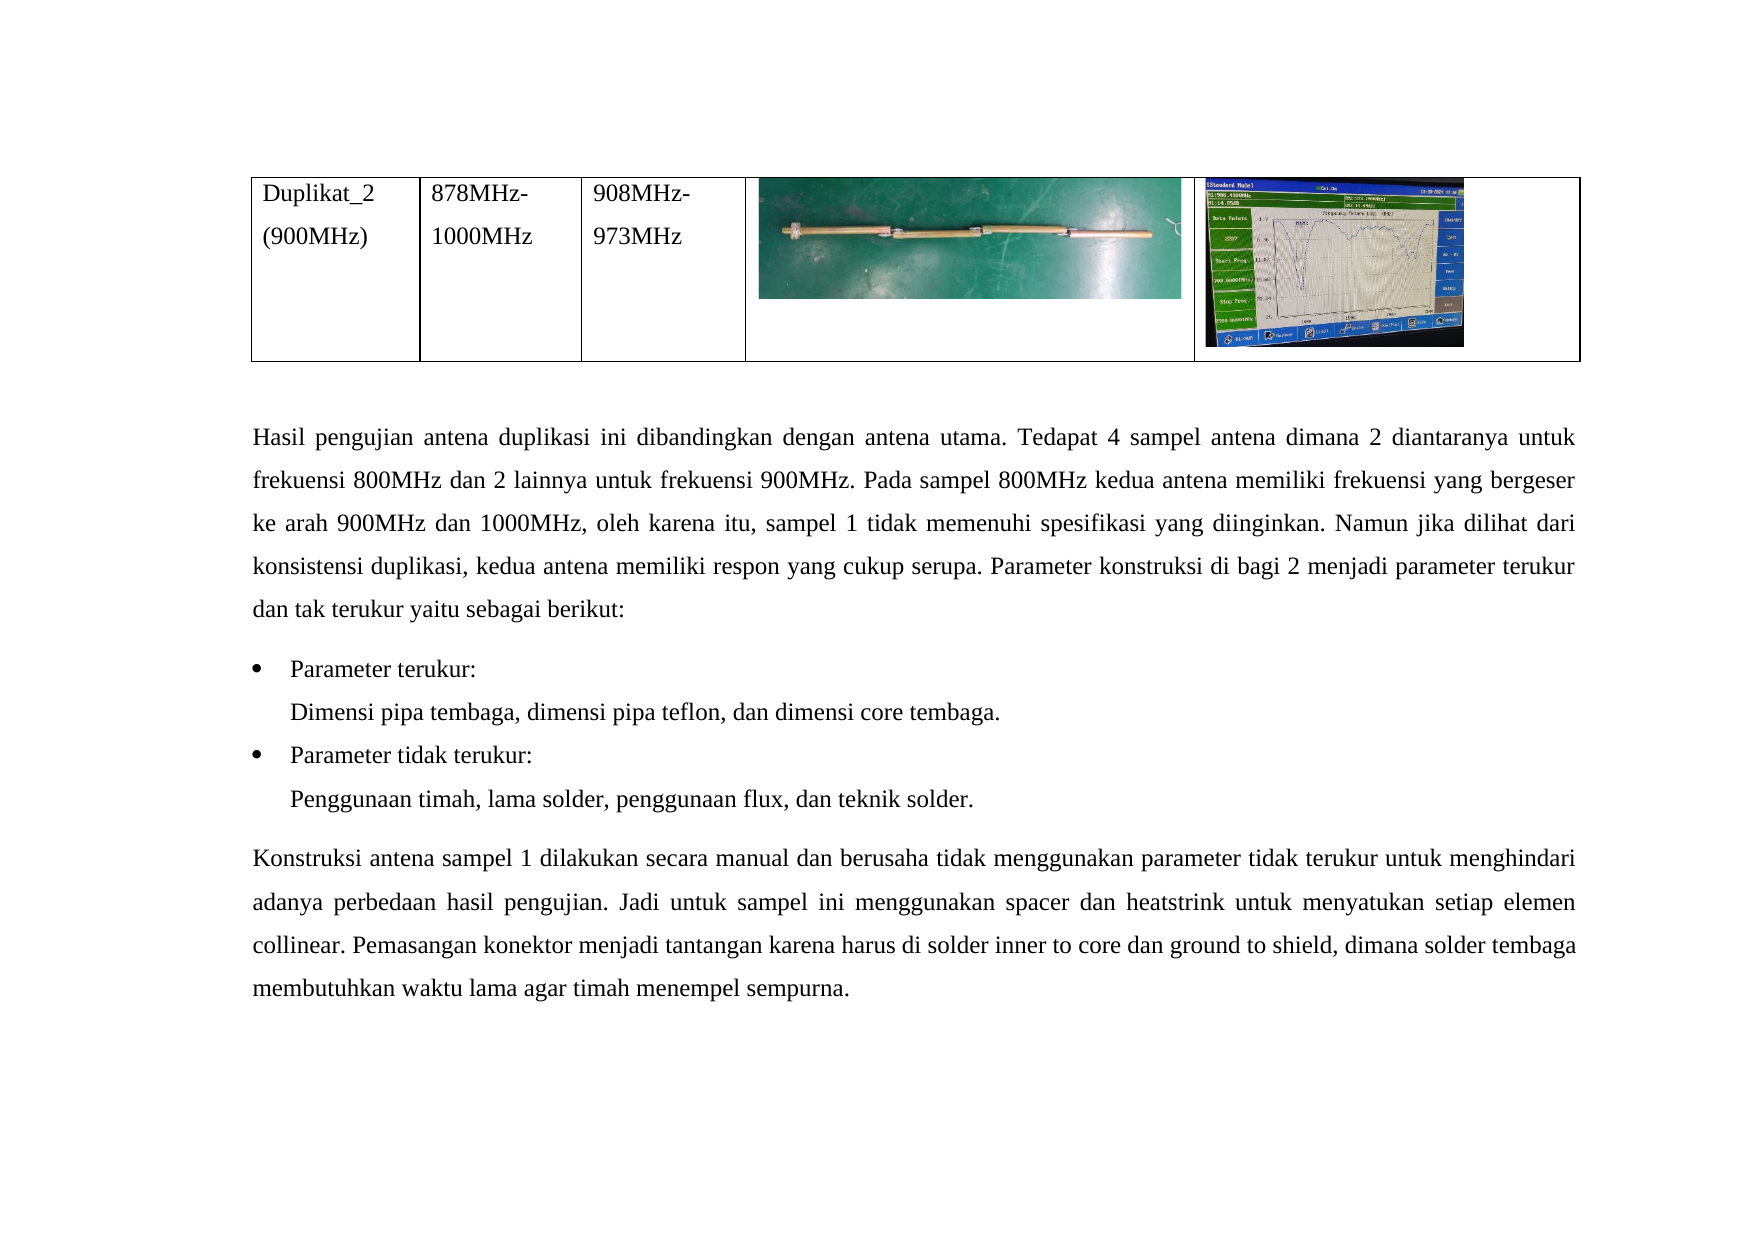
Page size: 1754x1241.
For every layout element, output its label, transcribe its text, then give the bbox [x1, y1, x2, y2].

table_cell [1195, 178, 1579, 361]
table_cell 878MHz-1000MHz [421, 178, 581, 361]
table_cell [746, 178, 1194, 361]
table_cell 908MHz-973MHz [582, 178, 745, 361]
table_cell Duplikat_2 (900MHz) [252, 178, 419, 361]
list Parameter tidak terukur: [252, 741, 1577, 769]
picture [759, 178, 1182, 299]
picture [1205, 178, 1464, 347]
list Penggunaan timah, lama solder, penggunaan flux, dan teknik solder. [290, 784, 1577, 812]
text Hasil pengujian antena duplikasi ini dibandingkan dengan antena utama. Tedapat 4 sampel antena dimana 2 diantaranya untuk frekuensi 800MHz dan 2 lainnya untuk frekuensi 900MHz. Pada sampel 800MHz kedua antena memiliki frekuensi yang bergeser ke arah 900MHz dan 1000MHz, oleh karena itu, sampel 1 tidak memenuhi spesifikasi yang diinginkan. Namun jika dilihat dari konsistensi duplikasi, kedua antena memiliki respon yang cukup serupa. Parameter konstruksi di bagi 2 menjadi parameter terukur dan tak terukur yaitu sebagai berikut: [252, 422, 1577, 623]
text Konstruksi antena sampel 1 dilakukan secara manual dan berusaha tidak menggunakan parameter tidak terukur untuk menghindari adanya perbedaan hasil pengujian. Jadi untuk sampel ini menggunakan spacer dan heatstrink untuk menyatukan setiap elemen collinear. Pemasangan konektor menjadi tantangan karena harus di solder inner to core dan ground to shield, dimana solder tembaga membutuhkan waktu lama agar timah menempel sempurna. [252, 843, 1577, 1002]
list Dimensi pipa tembaga, dimensi pipa teflon, dan dimensi core tembaga. [290, 697, 1577, 726]
list Parameter terukur: [252, 654, 1577, 683]
